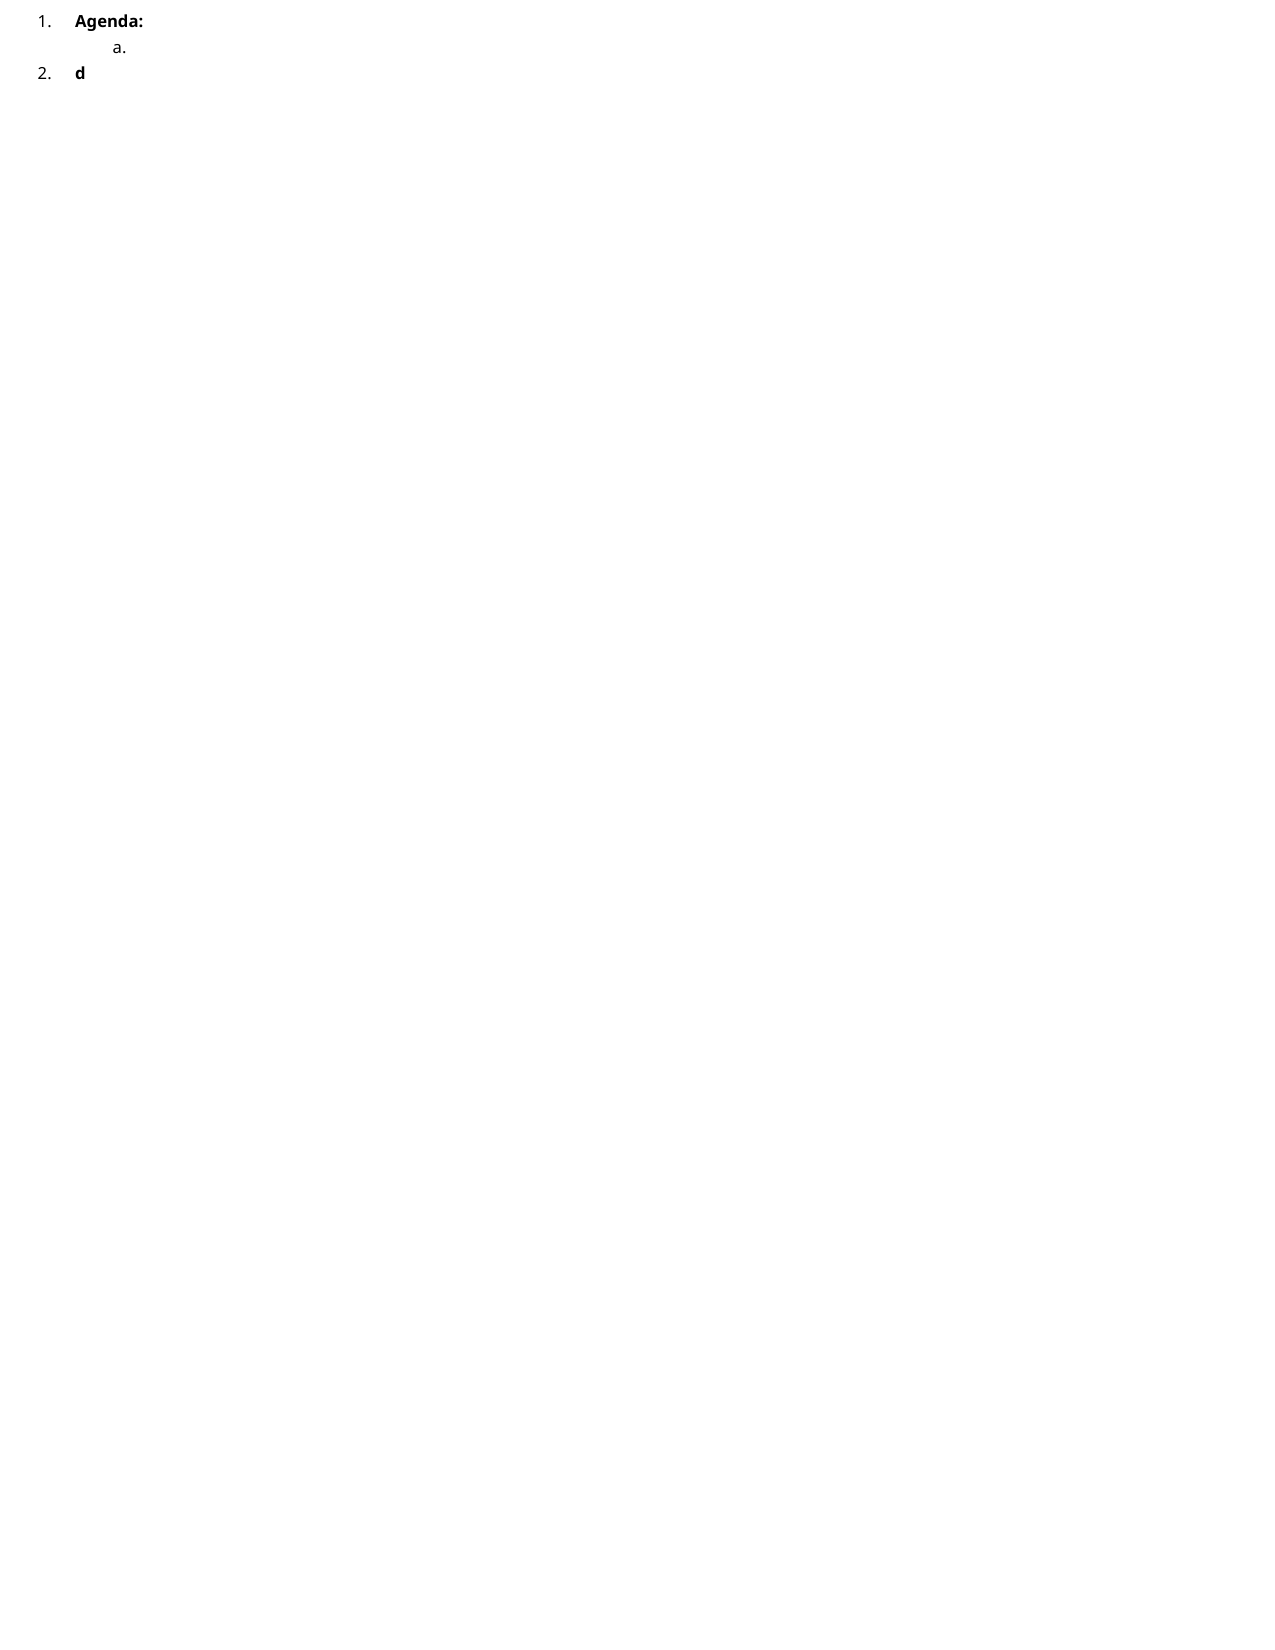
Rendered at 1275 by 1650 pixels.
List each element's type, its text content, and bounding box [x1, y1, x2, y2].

list d [37, 61, 1255, 84]
list Agenda: [37, 9, 1255, 32]
